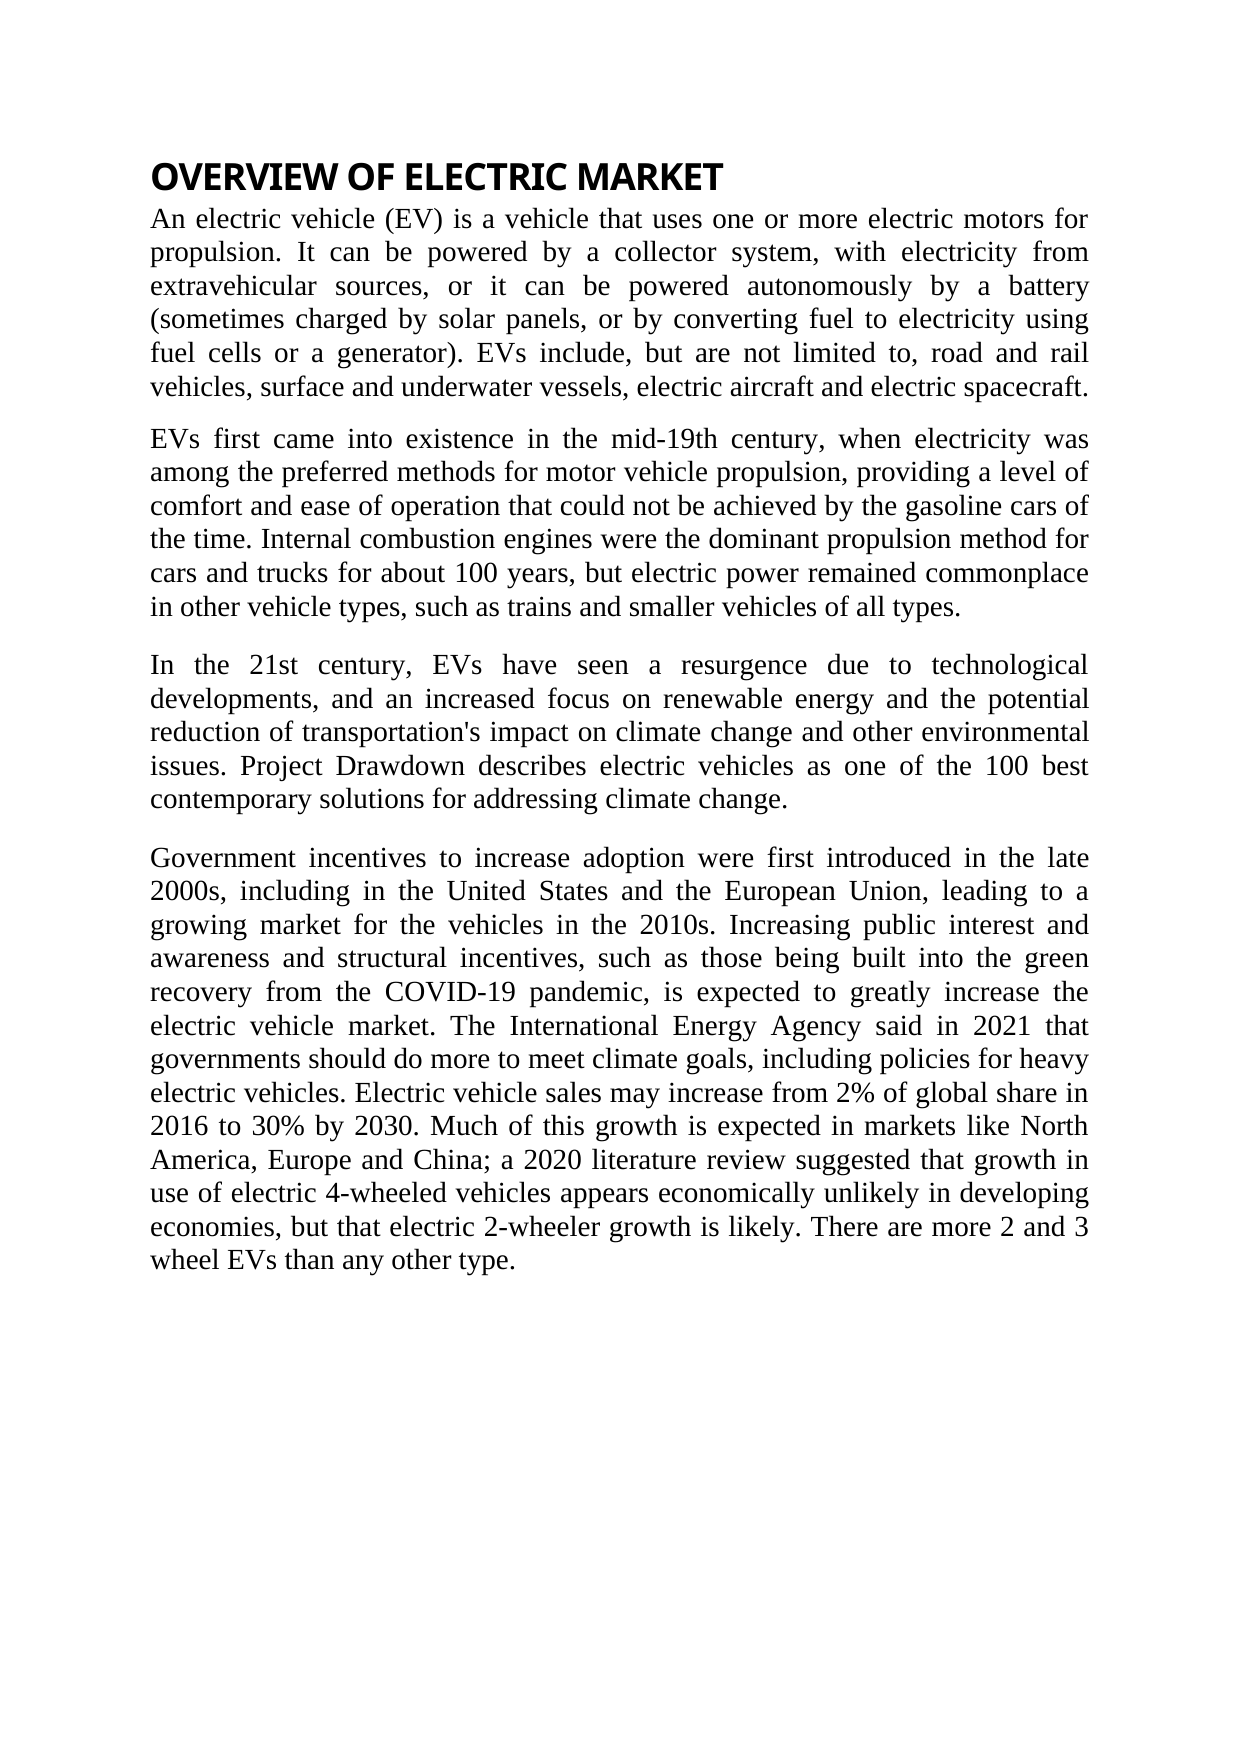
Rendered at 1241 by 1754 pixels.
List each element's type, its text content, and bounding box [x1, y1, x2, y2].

text EVs first came into existence in the mid-19th century, when electricity was among the preferred methods for motor vehicle propulsion, providing a level of comfort and ease of operation that could not be achieved by the gasoline cars of the time. Internal combustion engines were the dominant propulsion method for cars and trucks for about 100 years, but electric power remained commonplace in other vehicle types, such as trains and smaller vehicles of all types. [150, 421, 1090, 622]
text In the 21st century, EVs have seen a resurgence due to technological developments, and an increased focus on renewable energy and the potential reduction of transportation's impact on climate change and other environmental issues. Project Drawdown describes electric vehicles as one of the 100 best contemporary solutions for addressing climate change. [150, 647, 1090, 815]
title OVERVIEW OF ELECTRIC MARKET [150, 150, 1090, 201]
text Government incentives to increase adoption were first introduced in the late 2000s, including in the United States and the European Union, leading to a growing market for the vehicles in the 2010s. Increasing public interest and awareness and structural incentives, such as those being built into the green recovery from the COVID-19 pandemic, is expected to greatly increase the electric vehicle market. The International Energy Agency said in 2021 that governments should do more to meet climate goals, including policies for heavy electric vehicles. Electric vehicle sales may increase from 2% of global share in 2016 to 30% by 2030. Much of this growth is expected in markets like North America, Europe and China; a 2020 literature review suggested that growth in use of electric 4-wheeled vehicles appears economically unlikely in developing economies, but that electric 2-wheeler growth is likely. There are more 2 and 3 wheel EVs than any other type. [150, 840, 1090, 1276]
text An electric vehicle (EV) is a vehicle that uses one or more electric motors for propulsion. It can be powered by a collector system, with electricity from extravehicular sources, or it can be powered autonomously by a battery (sometimes charged by solar panels, or by converting fuel to electricity using fuel cells or a generator). EVs include, but are not limited to, road and rail vehicles, surface and underwater vessels, electric aircraft and electric spacecraft. [150, 201, 1090, 402]
